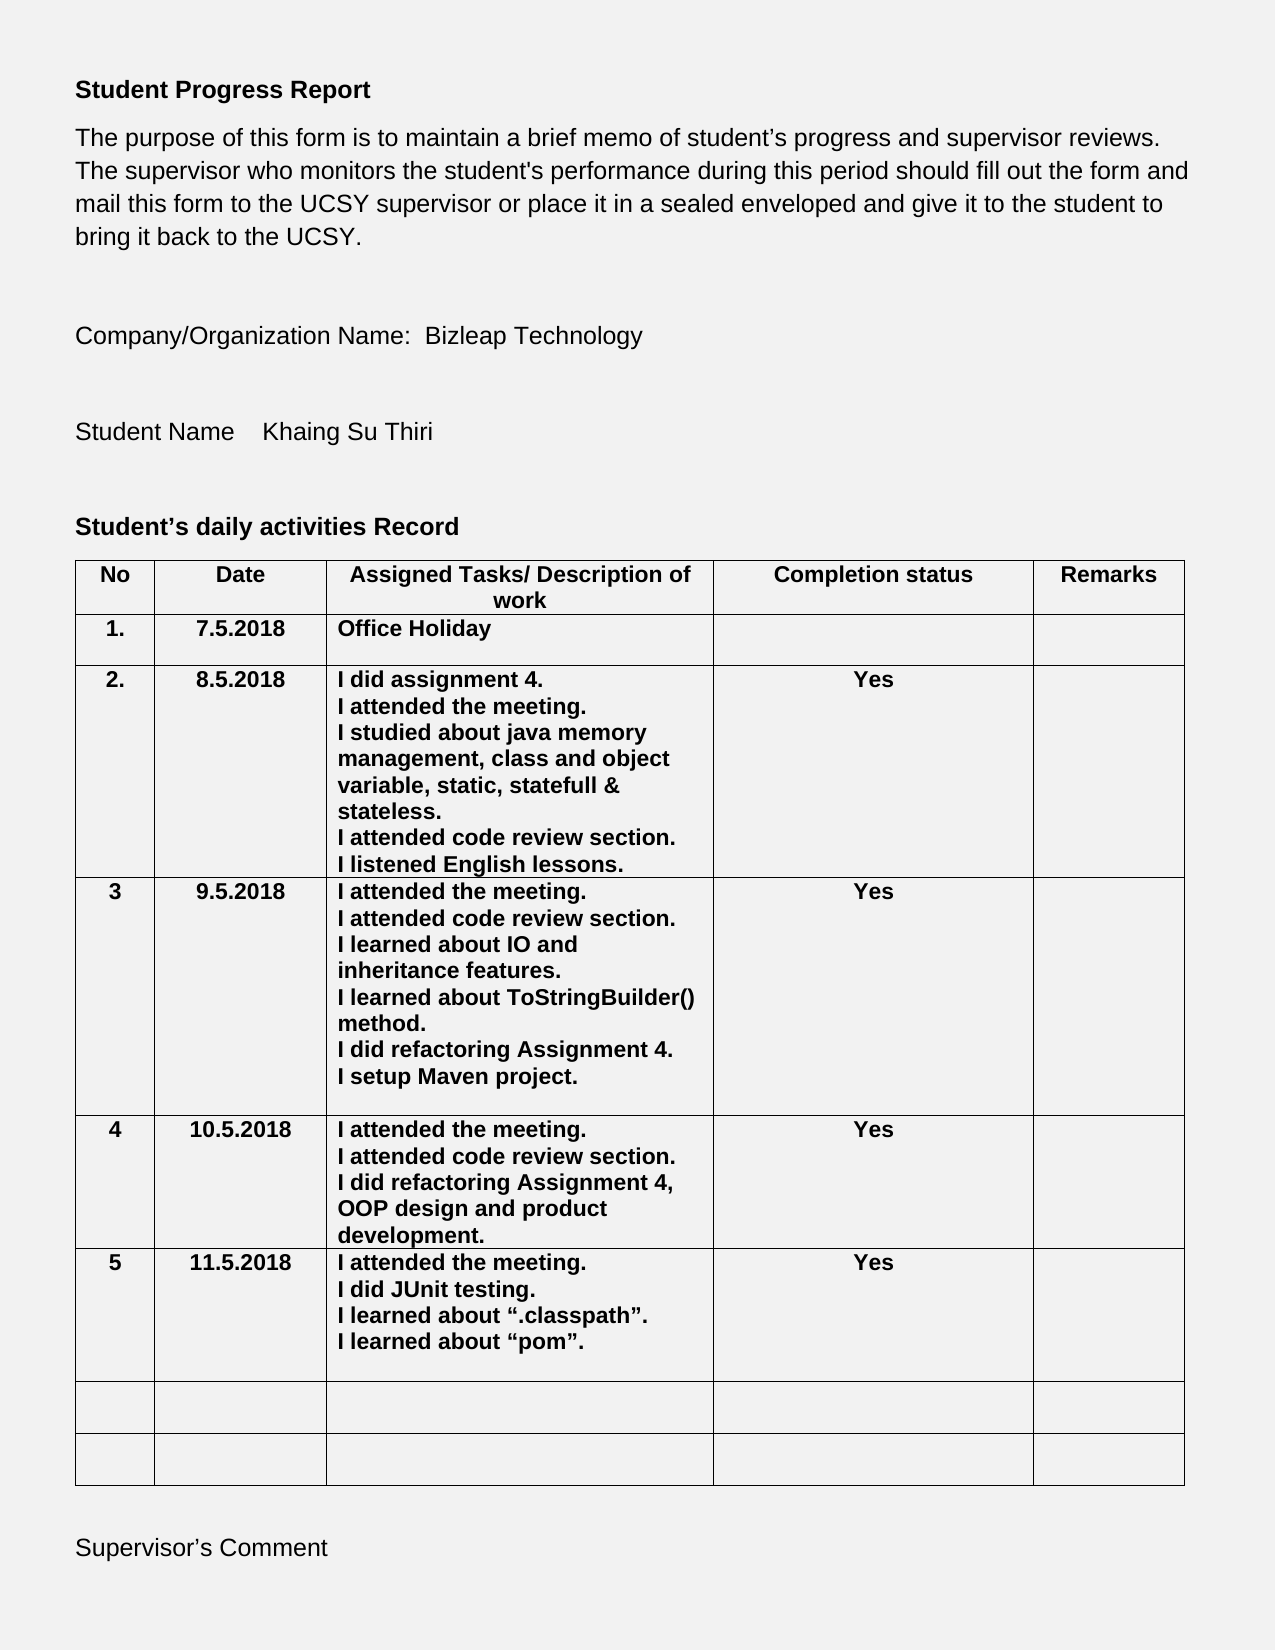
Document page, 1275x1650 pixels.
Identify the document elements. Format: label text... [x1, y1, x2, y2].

text The purpose of this form is to maintain a brief memo of student’s progress and supervisor reviews. The supervisor who monitors the student's performance during this period should fill out the form and mail this form to the UCSY supervisor or place it in a sealed enveloped and give it to the student to bring it back to the UCSY. [75, 123, 1200, 251]
table_cell [327, 1382, 713, 1433]
table_cell 9.5.2018 [155, 878, 326, 1115]
table_cell [1034, 1249, 1184, 1381]
table_cell [1034, 878, 1184, 1115]
table_cell I did assignment 4. I attended the meeting. I studied about java memory management, class and object variable, static, statefull & stateless. I attended code review section. I listened English lessons. [327, 666, 713, 877]
table_cell [155, 1382, 326, 1433]
table_cell I attended the meeting. I attended code review section. I learned about IO and inheritance features. I learned about ToStringBuilder() method. I did refactoring Assignment 4. I setup Maven project. [327, 878, 713, 1115]
table_cell I attended the meeting. I attended code review section. I did refactoring Assignment 4, OOP design and product development. [327, 1116, 713, 1248]
table_cell [76, 1434, 154, 1484]
table_cell [714, 1382, 1033, 1433]
table_cell 11.5.2018 [155, 1249, 326, 1381]
table_cell 10.5.2018 [155, 1116, 326, 1248]
table_cell 1. [76, 615, 154, 665]
table_cell [1034, 666, 1184, 877]
table_cell 7.5.2018 [155, 615, 326, 665]
table_header Date [155, 561, 326, 613]
table_cell I attended the meeting. I did JUnit testing. I learned about “.classpath”. I learned about “pom”. [327, 1249, 713, 1381]
table_header Completion status [714, 561, 1033, 613]
table_cell 2. [76, 666, 154, 877]
table_cell Yes [714, 878, 1033, 1115]
table_cell 3 [76, 878, 154, 1115]
table_cell [1034, 1434, 1184, 1484]
table_cell [714, 615, 1033, 665]
table_header No [76, 561, 154, 613]
table_cell [327, 1434, 713, 1484]
table_cell [155, 1434, 326, 1484]
table_cell [1034, 1382, 1184, 1433]
text Student Name Khaing Su Thiri [75, 417, 1200, 445]
table_cell 4 [76, 1116, 154, 1248]
text Supervisor’s Comment [75, 1533, 1200, 1562]
text Company/Organization Name: Bizleap Technology [75, 321, 1200, 350]
table_cell 5 [76, 1249, 154, 1381]
table_cell Yes [714, 1249, 1033, 1381]
table_header Assigned Tasks/ Description of work [327, 561, 713, 613]
table_cell [76, 1382, 154, 1433]
text Student’s daily activities Record [75, 512, 1200, 541]
table_cell [1034, 1116, 1184, 1248]
text Student Progress Report [75, 75, 1200, 104]
table_cell Office Holiday [327, 615, 713, 665]
table_cell Yes [714, 666, 1033, 877]
table_cell 8.5.2018 [155, 666, 326, 877]
table_cell [1034, 615, 1184, 665]
table_cell [714, 1434, 1033, 1484]
table_cell Yes [714, 1116, 1033, 1248]
table_header Remarks [1034, 561, 1184, 613]
